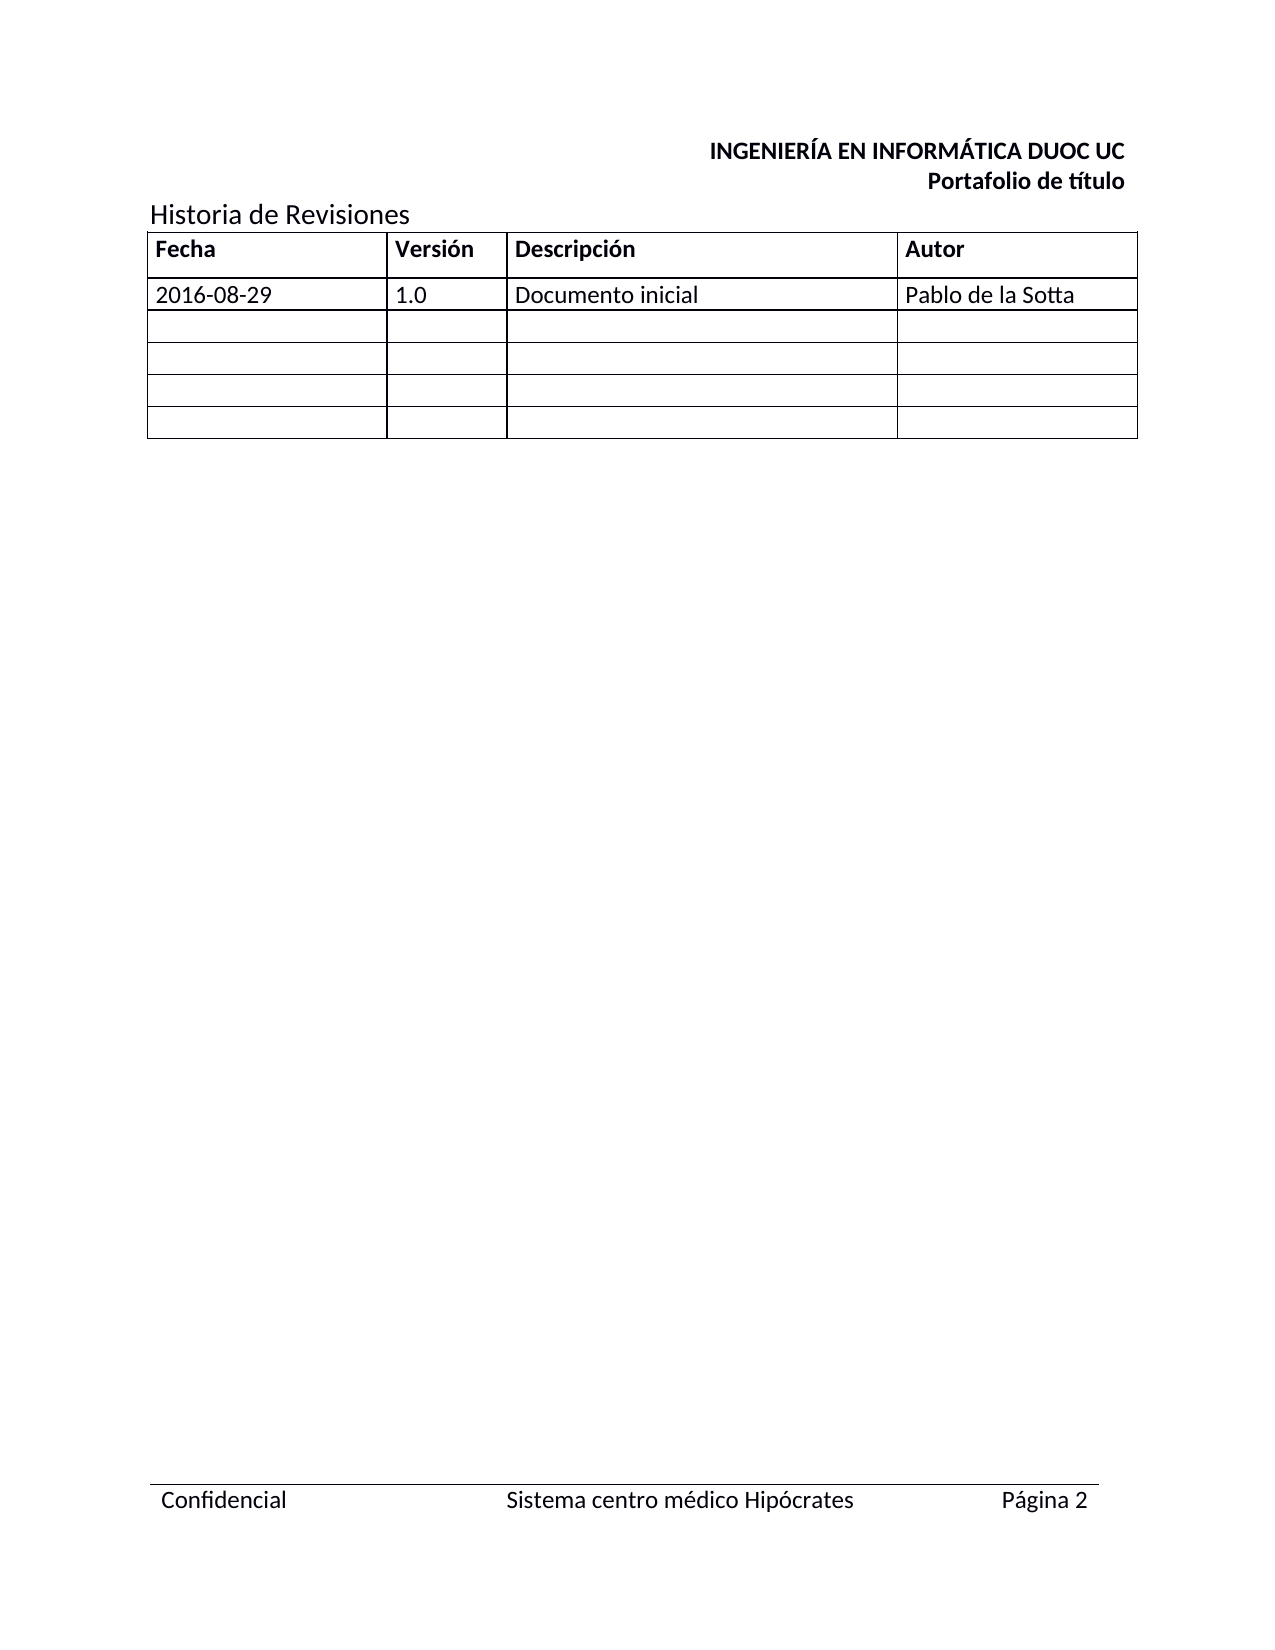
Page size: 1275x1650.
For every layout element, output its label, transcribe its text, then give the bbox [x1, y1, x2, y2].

table_cell [148, 375, 386, 406]
table_header Autor [898, 233, 1137, 277]
table_header Versión [388, 233, 506, 277]
table_cell [508, 407, 897, 438]
table_cell [898, 407, 1137, 438]
text Historia de Revisiones [150, 196, 1125, 231]
table_cell [508, 343, 897, 373]
table_cell [898, 311, 1137, 341]
table_cell 2016-08-29 [148, 279, 386, 309]
table_cell [508, 375, 897, 406]
table_cell [148, 311, 386, 341]
table_cell Documento inicial [508, 279, 897, 309]
table_cell [898, 343, 1137, 373]
table_cell [148, 343, 386, 373]
table_cell Pablo de la Sotta [898, 279, 1137, 309]
table_cell [148, 407, 386, 438]
table_cell 1.0 [388, 279, 506, 309]
table_header Fecha [148, 233, 386, 277]
table_header Descripción [508, 233, 897, 277]
table_cell [508, 311, 897, 341]
table_cell [898, 375, 1137, 406]
table_cell [388, 375, 506, 406]
table_cell [388, 311, 506, 341]
table_cell [388, 407, 506, 438]
table_cell [388, 343, 506, 373]
